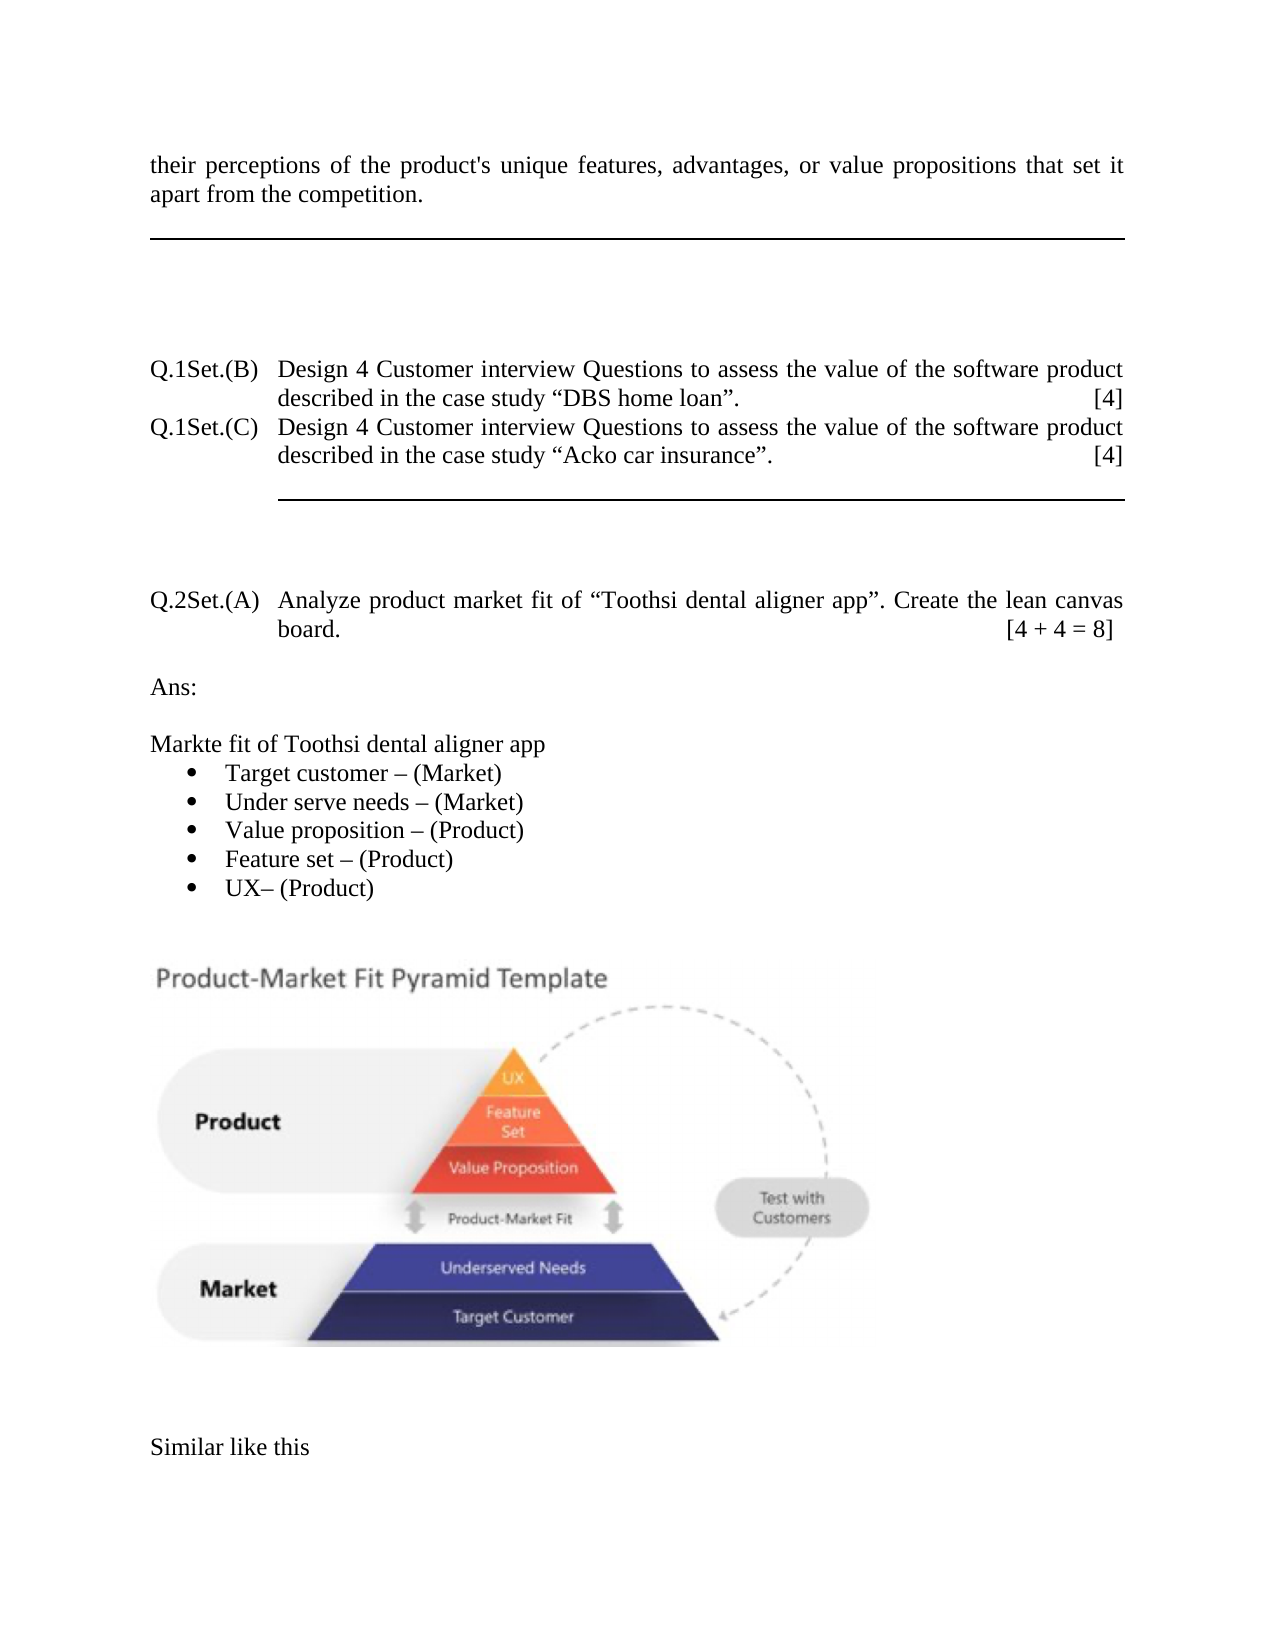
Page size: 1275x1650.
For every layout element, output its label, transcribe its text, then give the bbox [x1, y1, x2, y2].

list Feature set – (Product) [187, 844, 1125, 873]
list Analyze product market fit of “Toothsi dental aligner app”. Create the lean canvas board. [4 + 4 = 8] [150, 586, 1125, 643]
text Ans: [150, 672, 1125, 701]
picture [150, 959, 876, 1347]
list Under serve needs – (Market) [187, 787, 1125, 816]
list Design 4 Customer interview Questions to assess the value of the software product described in the case study “Acko car insurance”. [4] [150, 412, 1125, 469]
list UX– (Product) [187, 873, 1125, 902]
list Value proposition – (Product) [187, 816, 1125, 844]
list Design 4 Customer interview Questions to assess the value of the software product described in the case study “DBS home loan”. [4] [150, 354, 1125, 412]
text Markte fit of Toothsi dental aligner app [150, 729, 1125, 758]
list Target customer – (Market) [187, 758, 1125, 787]
text Similar like this [150, 1432, 1125, 1461]
